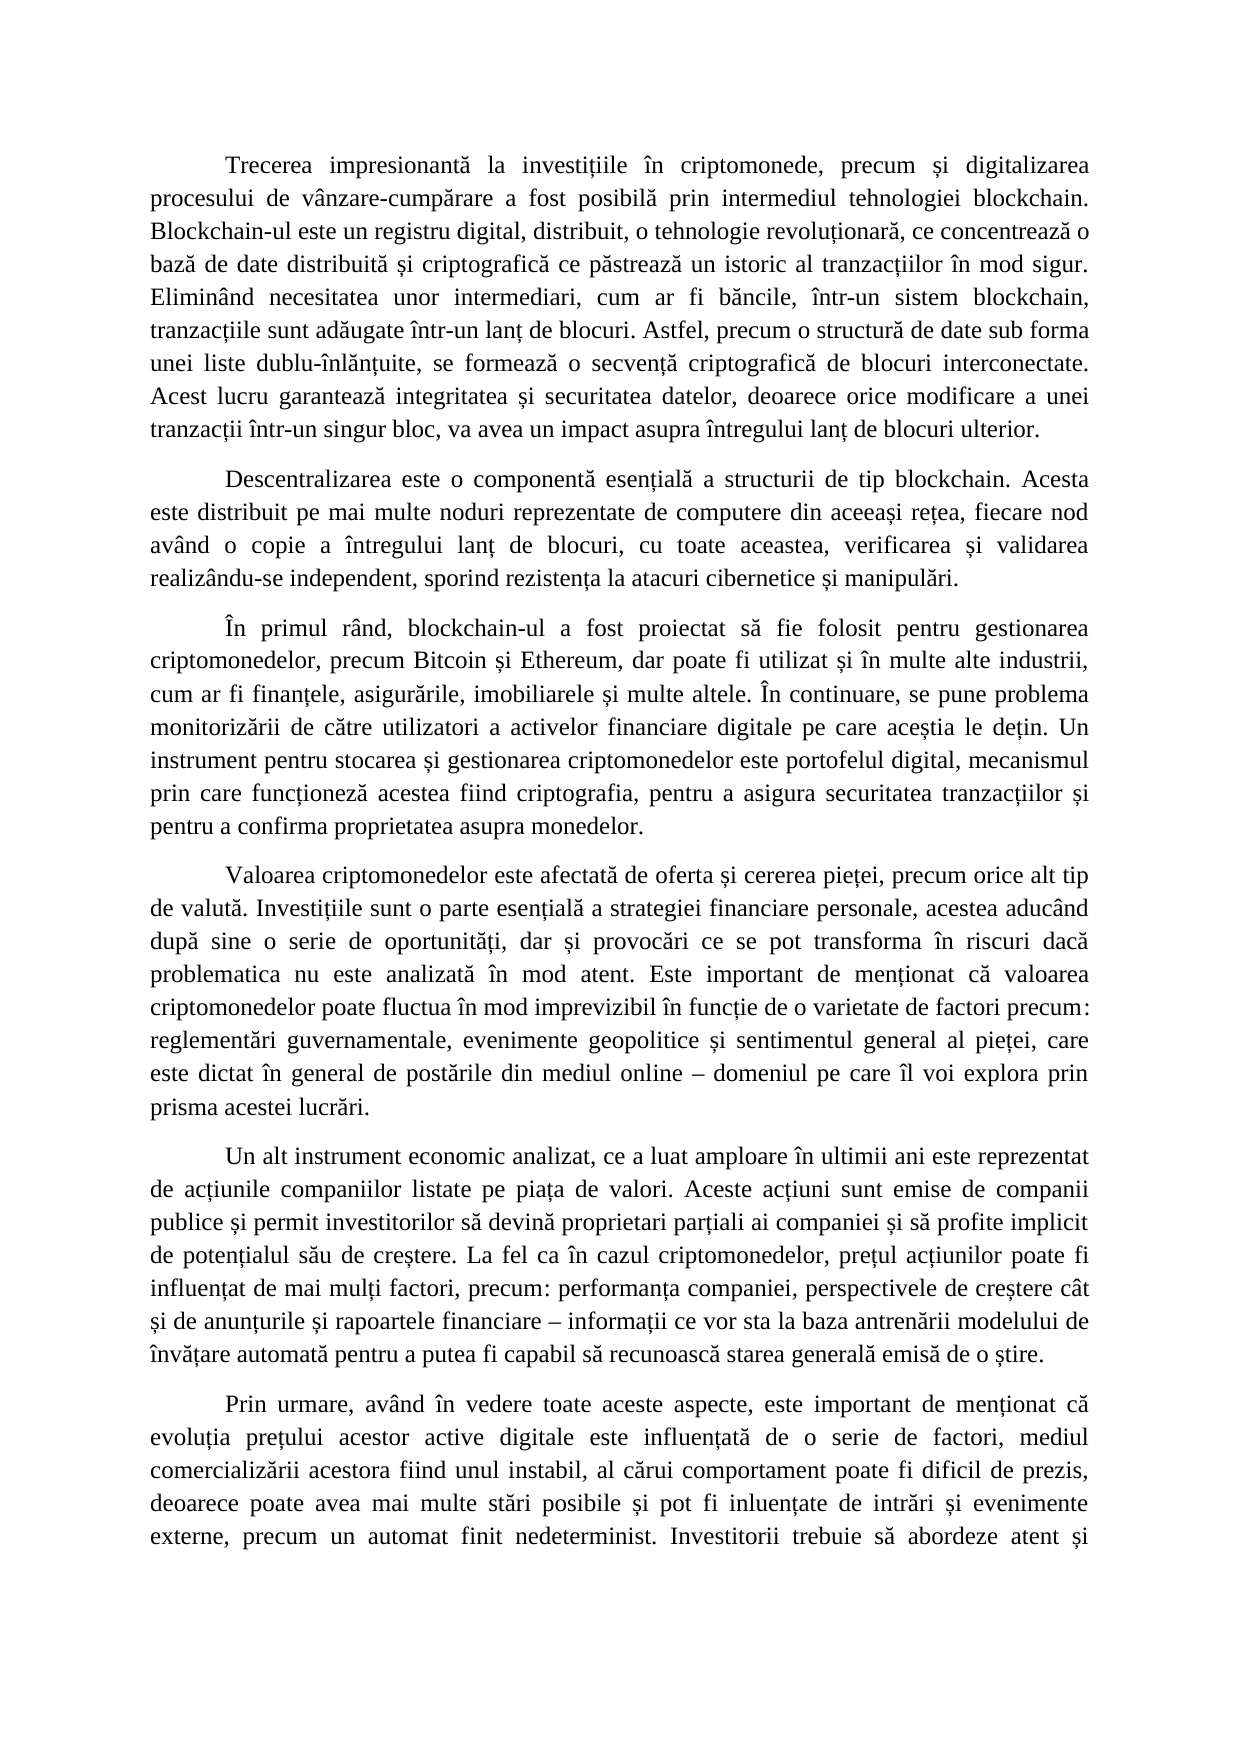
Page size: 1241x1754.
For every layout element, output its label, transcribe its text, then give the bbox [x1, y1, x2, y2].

text Valoarea criptomonedelor este afectată de oferta și cererea pieței, precum orice alt tip de valută. Investițiile sunt o parte esențială a strategiei financiare personale, acestea aducând după sine o serie de oportunități, dar și provocări ce se pot transforma în riscuri dacă problematica nu este analizată în mod atent. Este important de menționat că valoarea criptomonedelor poate fluctua în mod imprevizibil în funcție de o varietate de factori precum: reglementări guvernamentale, evenimente geopolitice și sentimentul general al pieței, care este dictat în general de postările din mediul online – domeniul pe care îl voi explora prin prisma acestei lucrări. [150, 860, 1090, 1120]
text Un alt instrument economic analizat, ce a luat amploare în ultimii ani este reprezentat de acțiunile companiilor listate pe piața de valori. Aceste acțiuni sunt emise de companii publice și permit investitorilor să devină proprietari parțiali ai companiei și să profite implicit de potențialul său de creștere. La fel ca în cazul criptomonedelor, prețul acțiunilor poate fi influențat de mai mulți factori, precum: performanța companiei, perspectivele de creștere cât și de anunțurile și rapoartele financiare – informații ce vor sta la baza antrenării modelului de învățare automată pentru a putea fi capabil să recunoască starea generală emisă de o știre. [150, 1141, 1090, 1368]
text În primul rând, blockchain-ul a fost proiectat să fie folosit pentru gestionarea criptomonedelor, precum Bitcoin și Ethereum, dar poate fi utilizat și în multe alte industrii, cum ar fi finanțele, asigurările, imobiliarele și multe altele. În continuare, se pune problema monitorizării de către utilizatori a activelor financiare digitale pe care aceștia le dețin. Un instrument pentru stocarea și gestionarea criptomonedelor este portofelul digital, mecanismul prin care funcționeză acestea fiind criptografia, pentru a asigura securitatea tranzacțiilor și pentru a confirma proprietatea asupra monedelor. [150, 613, 1090, 839]
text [150, 1389, 1090, 1550]
text Descentralizarea este o componentă esențială a structurii de tip blockchain. Acesta este distribuit pe mai multe noduri reprezentate de computere din aceeași rețea, fiecare nod având o copie a întregului lanț de blocuri, cu toate aceastea, verificarea și validarea realizându-se independent, sporind rezistența la atacuri cibernetice și manipulări. [150, 464, 1090, 592]
text Trecerea impresionantă la investițiile în criptomonede, precum și digitalizarea procesului de vânzare-cumpărare a fost posibilă prin intermediul tehnologiei blockchain. Blockchain-ul este un registru digital, distribuit, o tehnologie revoluționară, ce concentrează o bază de date distribuită și criptografică ce păstrează un istoric al tranzacțiilor în mod sigur. Eliminând necesitatea unor intermediari, cum ar fi băncile, într-un sistem blockchain, tranzacțiile sunt adăugate într-un lanț de blocuri. Astfel, precum o structură de date sub forma unei liste dublu-înlănțuite, se formează o secvență criptografică de blocuri interconectate. Acest lucru garantează integritatea și securitatea datelor, deoarece orice modificare a unei tranzacții într-un singur bloc, va avea un impact asupra întregului lanț de blocuri ulterior. [150, 150, 1090, 443]
